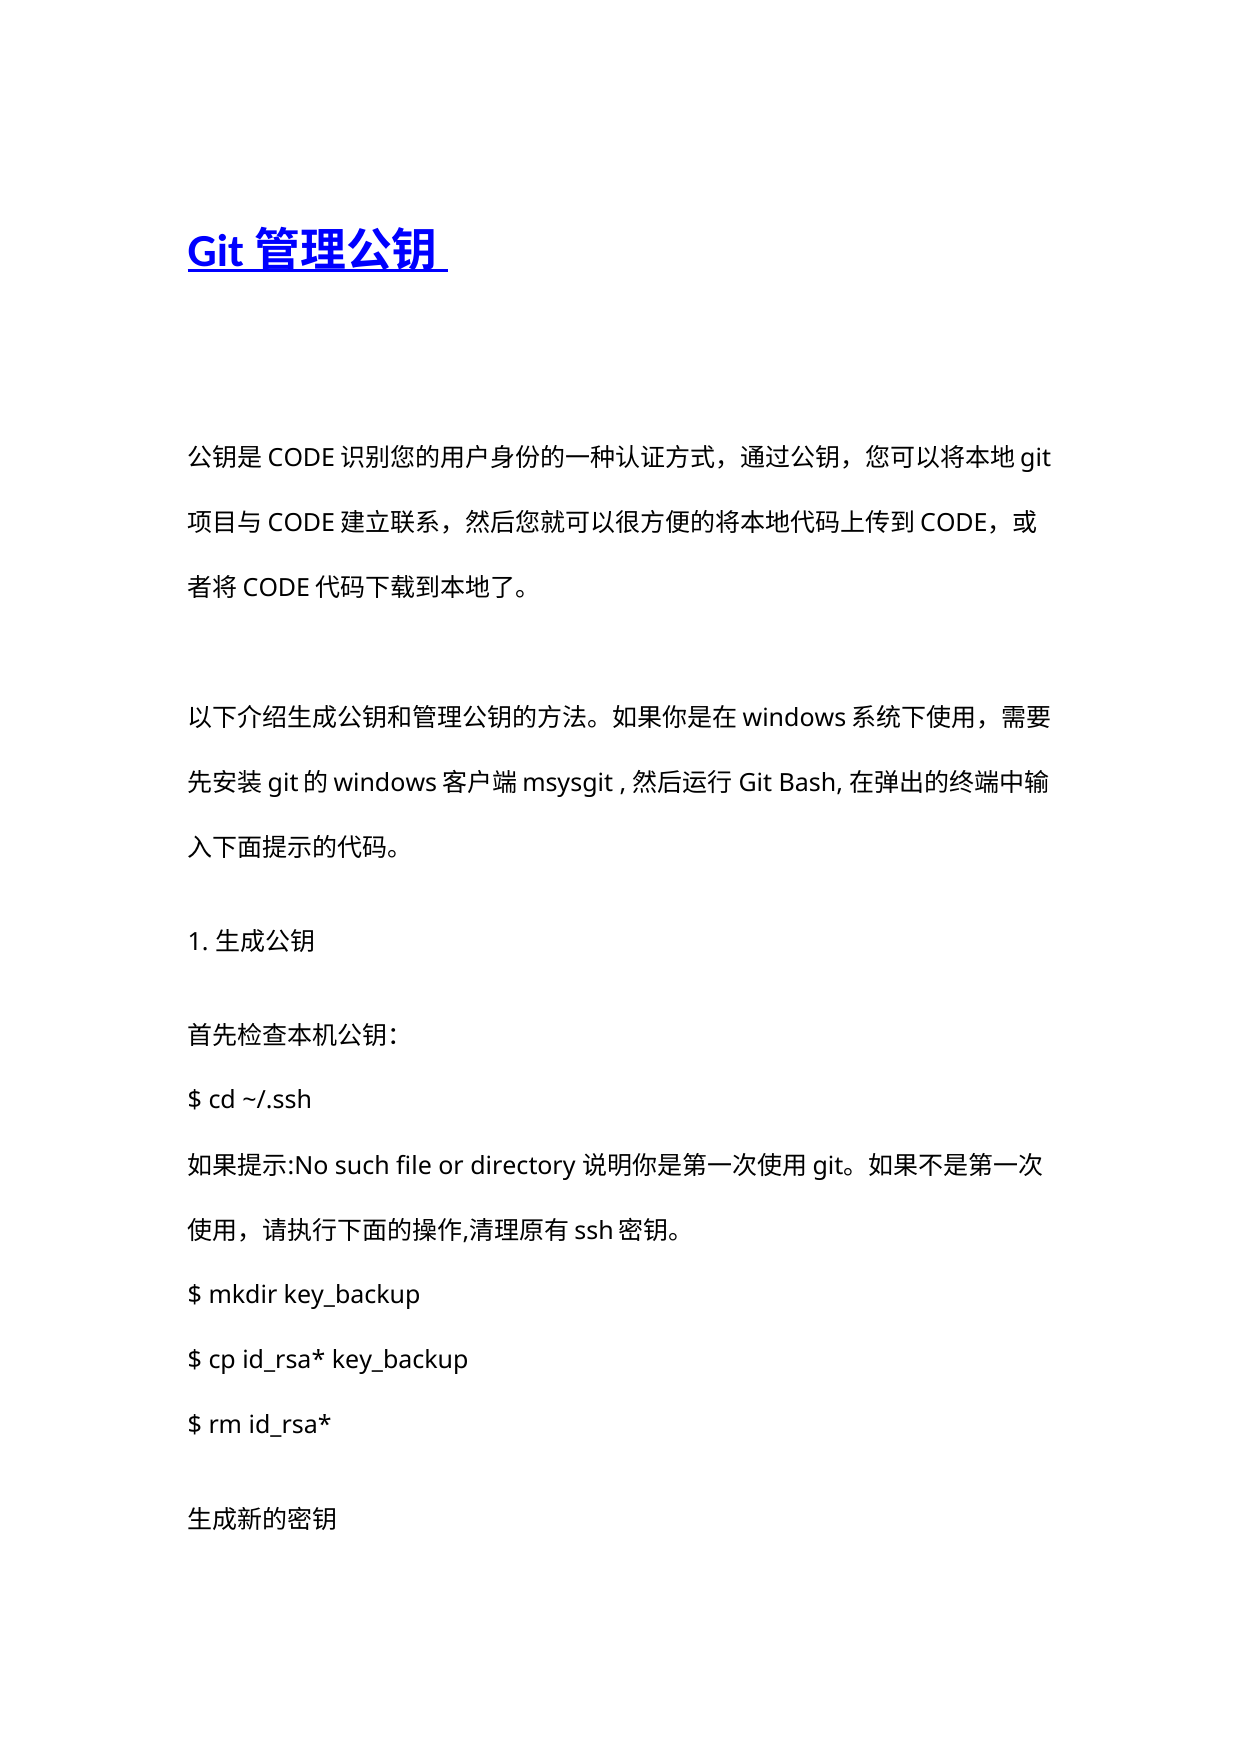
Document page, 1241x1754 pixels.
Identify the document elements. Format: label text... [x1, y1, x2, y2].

text 以下介绍生成公钥和管理公钥的方法。如果你是在windows系统下使用，需要先安装git的windows客户端msysgit , 然后运行 Git Bash, 在弹出的终端中输入下面提示的代码。 [187, 683, 1053, 878]
text 公钥是CODE识别您的用户身份的一种认证方式，通过公钥，您可以将本地git项目与CODE建立联系，然后您就可以很方便的将本地代码上传到CODE，或者将CODE代码下载到本地了。 [187, 423, 1053, 618]
subtitle 生成新的密钥 [187, 1485, 1053, 1550]
text 首先检查本机公钥： $ cd ~/.ssh 如果提示:No such file or directory 说明你是第一次使用git。如果不是第一次使用，请执行下面的操作,清理原有ssh密钥。 $ mkdir key_backup $ cp id_rsa* key_backup $ rm id_rsa* [187, 1001, 1053, 1456]
subtitle 1. 生成公钥 [187, 907, 1053, 972]
subtitle Git 管理公钥 [187, 197, 1053, 295]
